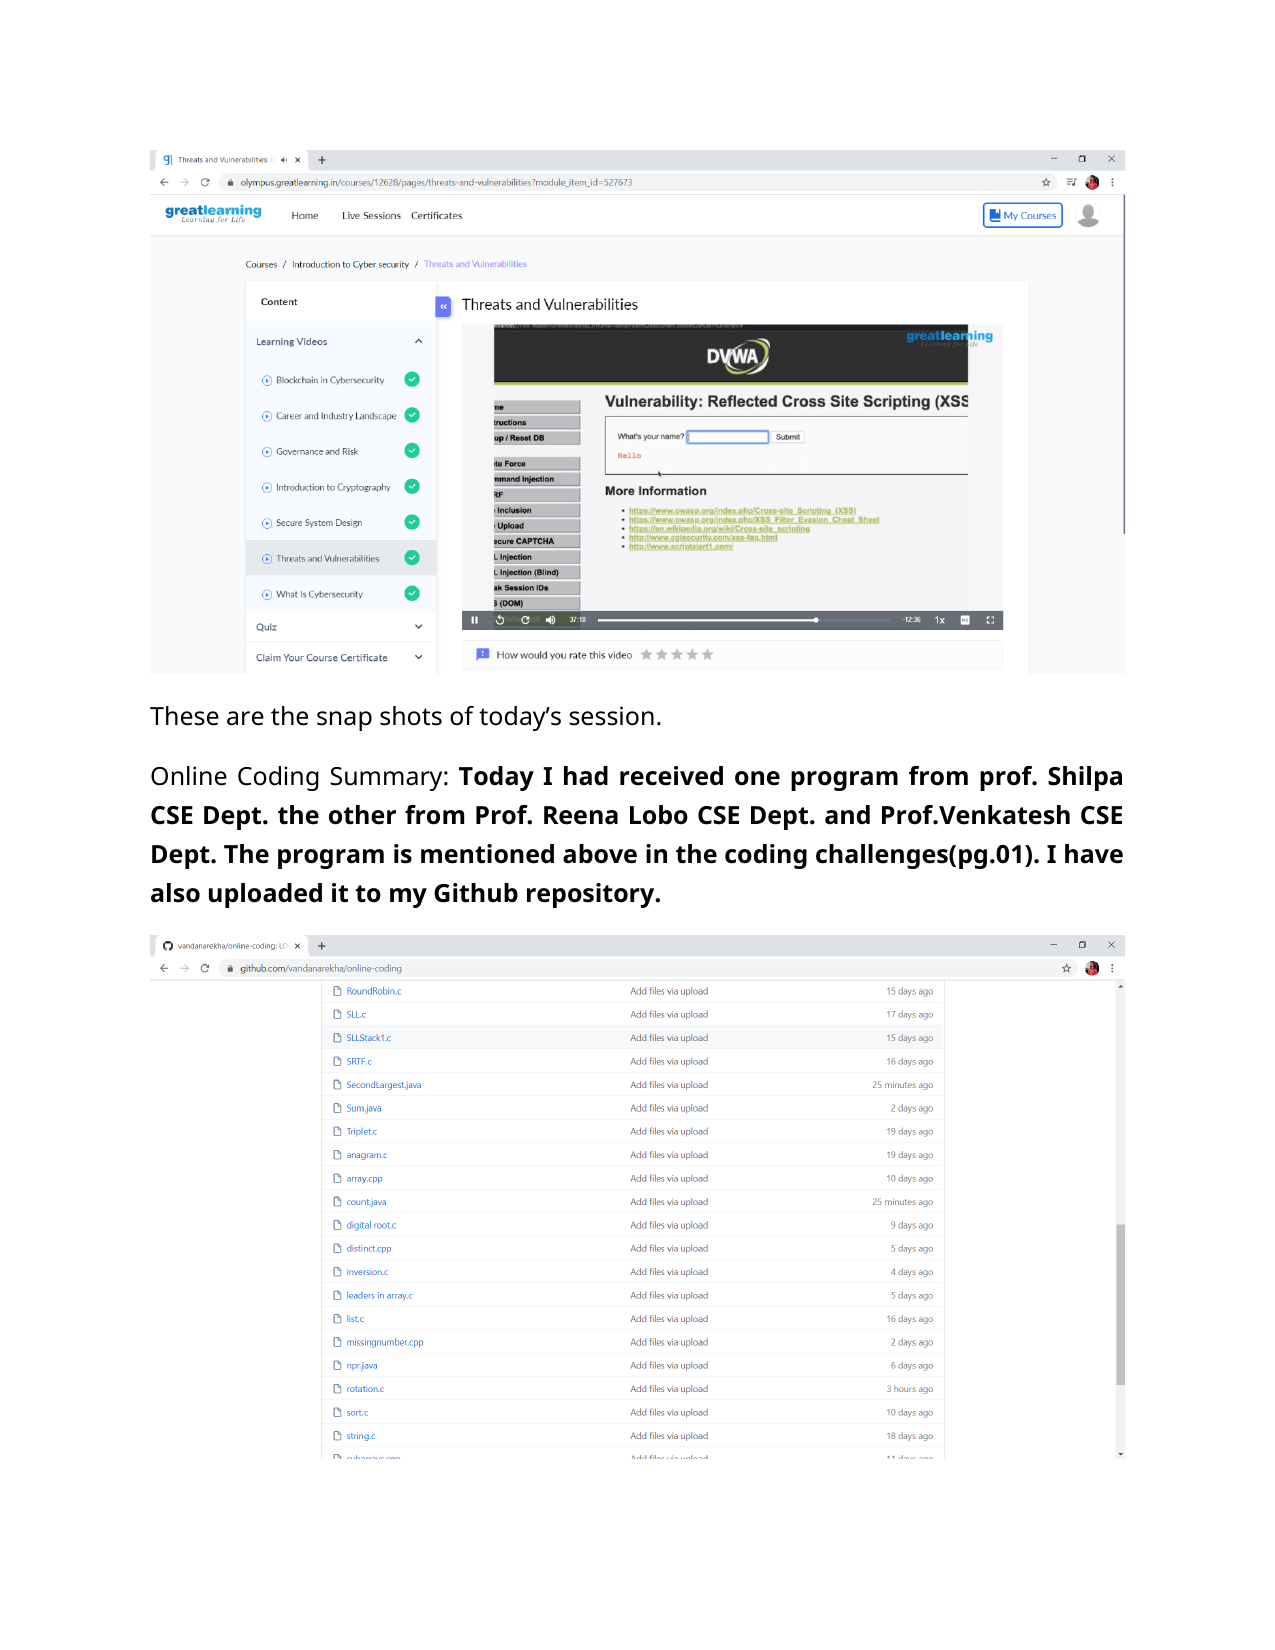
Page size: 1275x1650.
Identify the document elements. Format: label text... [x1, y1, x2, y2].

text Online Coding Summary: Today I had received one program from prof. Shilpa CSE Dept. the other from Prof. Reena Lobo CSE Dept. and Prof.Venkatesh CSE Dept. The program is mentioned above in the coding challenges(pg.01). I have also uploaded it to my Github repository. [150, 758, 1125, 910]
picture [150, 935, 1125, 1459]
picture [150, 150, 1125, 674]
text These are the snap shots of today’s session. [150, 698, 1125, 732]
